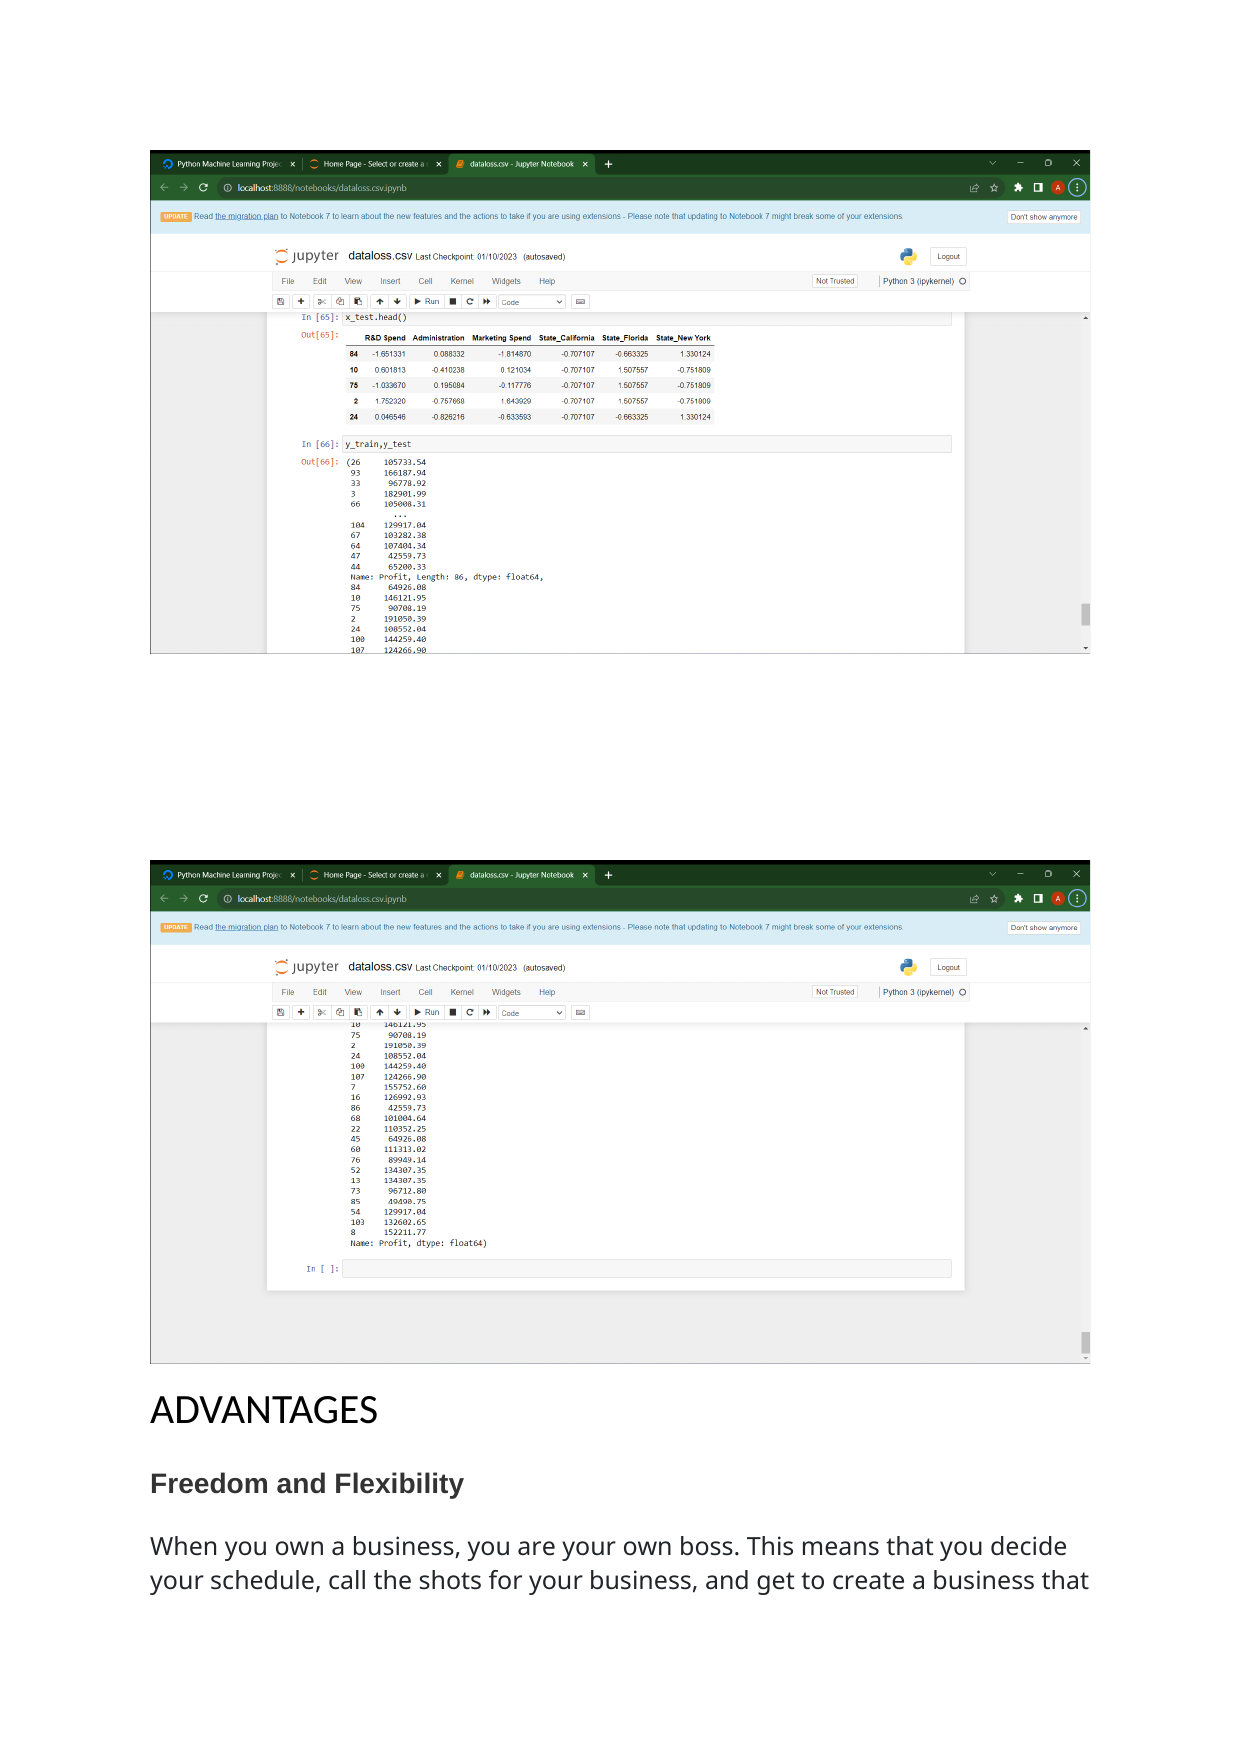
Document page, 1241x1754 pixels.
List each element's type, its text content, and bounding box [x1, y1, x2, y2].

text Freedom and Flexibility [150, 1467, 1090, 1499]
text ADVANTAGES [150, 1383, 1090, 1434]
picture [150, 150, 1091, 654]
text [150, 1528, 1090, 1597]
picture [150, 860, 1091, 1364]
